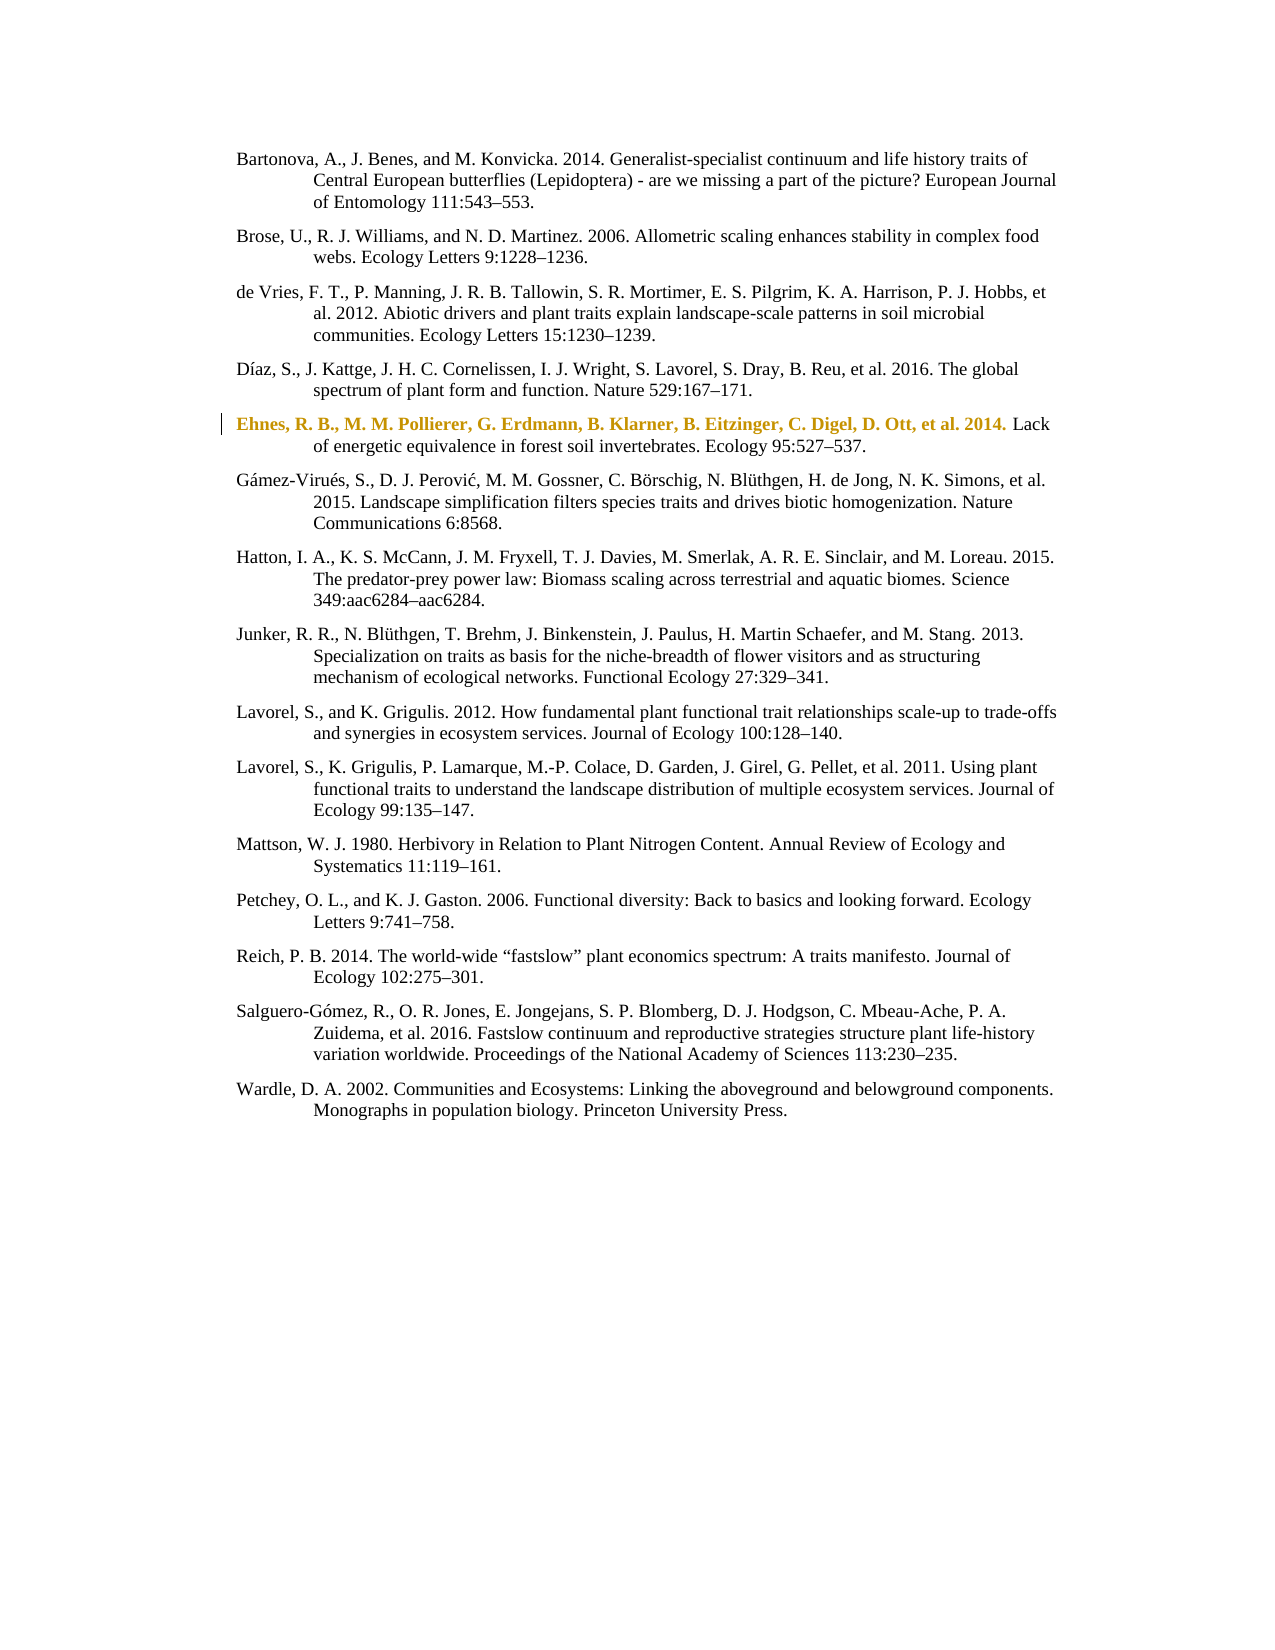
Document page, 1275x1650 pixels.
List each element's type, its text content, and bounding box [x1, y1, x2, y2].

text Bartonova, A., J. Benes, and M. Konvicka. 2014. Generalist-specialist continuum and life history traits of Central European butterflies (Lepidoptera) - are we missing a part of the picture? European Journal of Entomology 111:543–553. [236, 148, 1068, 212]
text Salguero-Gómez, R., O. R. Jones, E. Jongejans, S. P. Blomberg, D. J. Hodgson, C. Mbeau-Ache, P. A. Zuidema, et al. 2016. Fastslow continuum and reproductive strategies structure plant life-history variation worldwide. Proceedings of the National Academy of Sciences 113:230–235. [236, 1000, 1068, 1065]
text Petchey, O. L., and K. J. Gaston. 2006. Functional diversity: Back to basics and looking forward. Ecology Letters 9:741–758. [236, 889, 1068, 932]
text Gámez-Virués, S., D. J. Perović, M. M. Gossner, C. Börschig, N. Blüthgen, H. de Jong, N. K. Simons, et al. 2015. Landscape simplification filters species traits and drives biotic homogenization. Nature Communications 6:8568. [236, 469, 1068, 534]
text Díaz, S., J. Kattge, J. H. C. Cornelissen, I. J. Wright, S. Lavorel, S. Dray, B. Reu, et al. 2016. The global spectrum of plant form and function. Nature 529:167–171. [236, 358, 1068, 401]
text Lavorel, S., K. Grigulis, P. Lamarque, M.-P. Colace, D. Garden, J. Girel, G. Pellet, et al. 2011. Using plant functional traits to understand the landscape distribution of multiple ecosystem services. Journal of Ecology 99:135–147. [236, 756, 1068, 821]
text Wardle, D. A. 2002. Communities and Ecosystems: Linking the aboveground and belowground components. Monographs in population biology. Princeton University Press. [236, 1077, 1068, 1121]
text de Vries, F. T., P. Manning, J. R. B. Tallowin, S. R. Mortimer, E. S. Pilgrim, K. A. Harrison, P. J. Hobbs, et al. 2012. Abiotic drivers and plant traits explain landscape-scale patterns in soil microbial communities. Ecology Letters 15:1230–1239. [236, 281, 1068, 345]
text Brose, U., R. J. Williams, and N. D. Martinez. 2006. Allometric scaling enhances stability in complex food webs. Ecology Letters 9:1228–1236. [236, 225, 1068, 268]
text Hatton, I. A., K. S. McCann, J. M. Fryxell, T. J. Davies, M. Smerlak, A. R. E. Sinclair, and M. Loreau. 2015. The predator-prey power law: Biomass scaling across terrestrial and aquatic biomes. Science 349:aac6284–aac6284. [236, 546, 1068, 611]
text Reich, P. B. 2014. The world-wide “fastslow” plant economics spectrum: A traits manifesto. Journal of Ecology 102:275–301. [236, 944, 1068, 988]
text Ehnes, R. B., M. M. Pollierer, G. Erdmann, B. Klarner, B. Eitzinger, C. Digel, D. Ott, et al. 2014. Lack of energetic equivalence in forest soil invertebrates. Ecology 95:527–537. [236, 413, 1068, 456]
text Lavorel, S., and K. Grigulis. 2012. How fundamental plant functional trait relationships scale-up to trade-offs and synergies in ecosystem services. Journal of Ecology 100:128–140. [236, 701, 1068, 744]
text Junker, R. R., N. Blüthgen, T. Brehm, J. Binkenstein, J. Paulus, H. Martin Schaefer, and M. Stang. 2013. Specialization on traits as basis for the niche-breadth of flower visitors and as structuring mechanism of ecological networks. Functional Ecology 27:329–341. [236, 623, 1068, 688]
text Mattson, W. J. 1980. Herbivory in Relation to Plant Nitrogen Content. Annual Review of Ecology and Systematics 11:119–161. [236, 833, 1068, 876]
